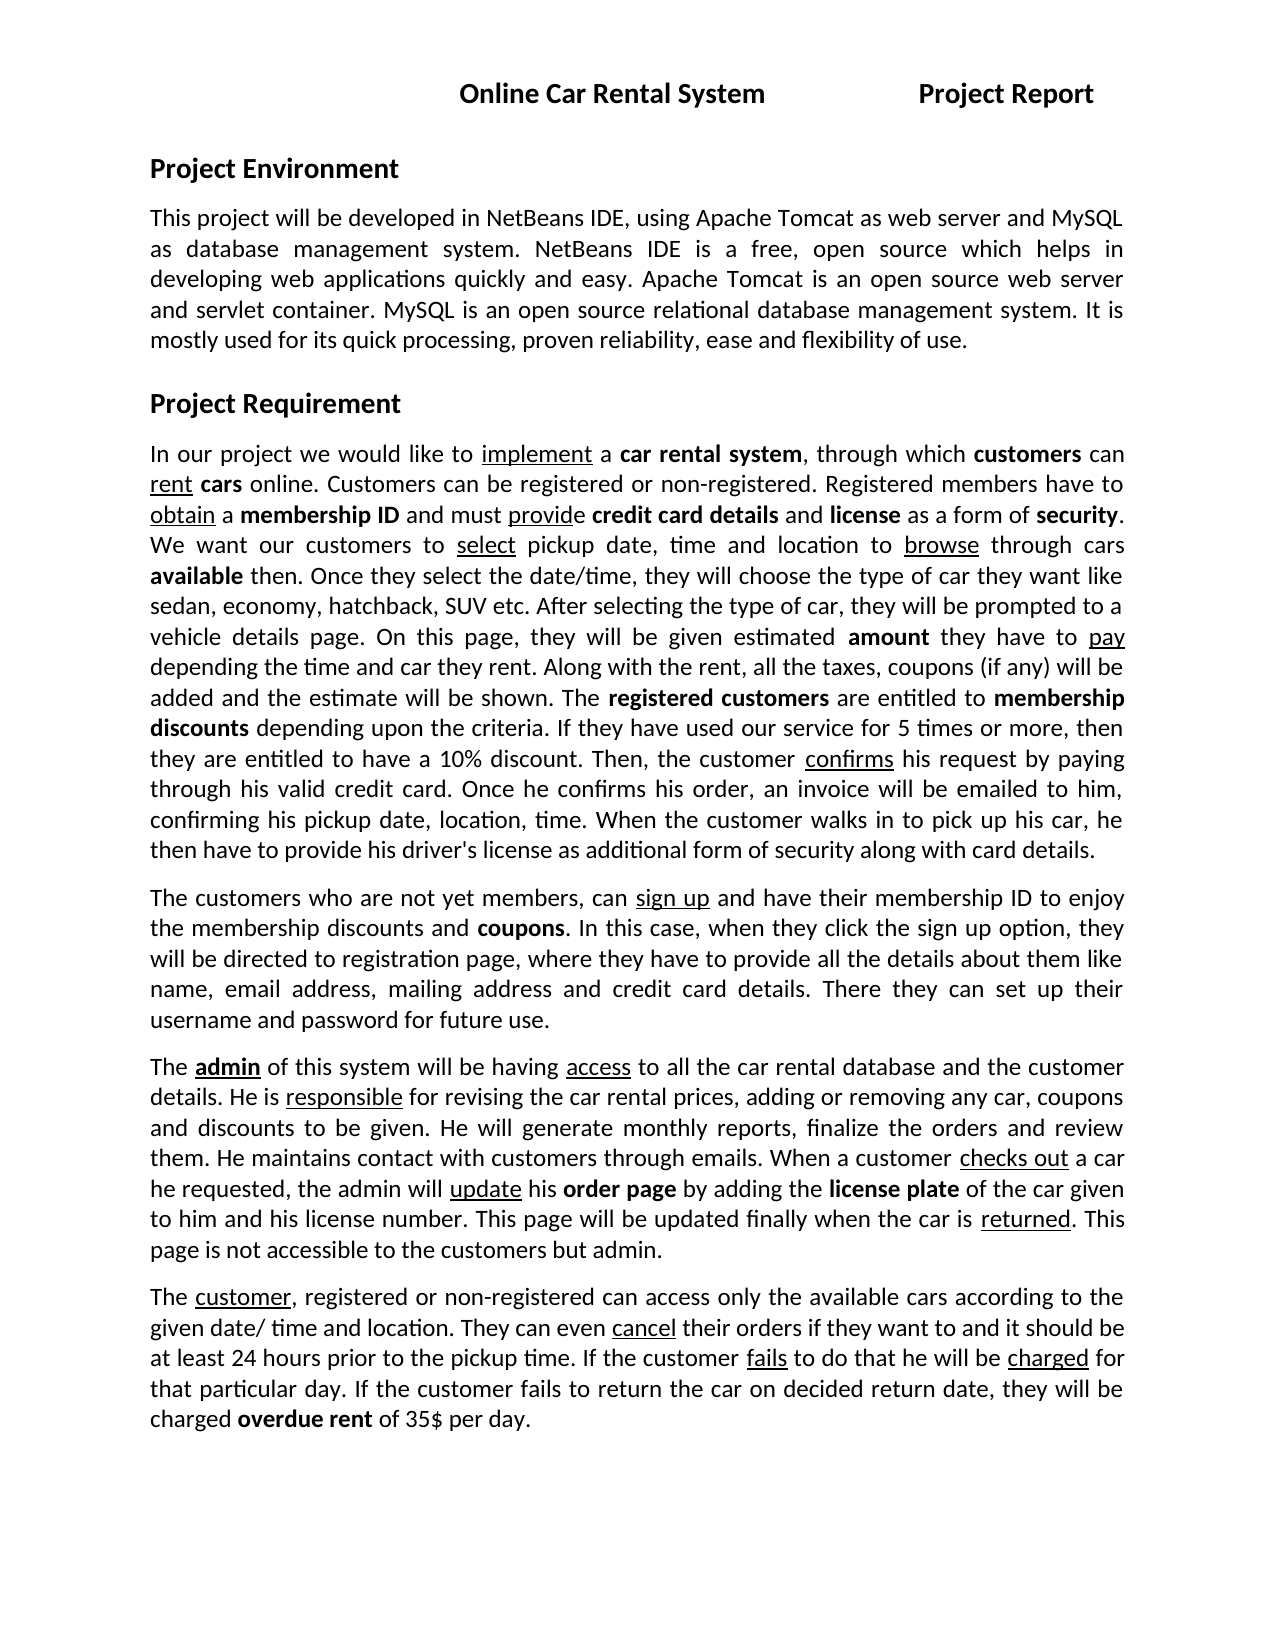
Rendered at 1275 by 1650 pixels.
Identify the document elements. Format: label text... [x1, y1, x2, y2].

text The customer, registered or non-registered can access only the available cars according to the given date/ time and location. They can even cancel their orders if they want to and it should be at least 24 hours prior to the pickup time. If the customer fails to do that he will be charged for that particular day. If the customer fails to return the car on decided return date, they will be charged overdue rent of 35$ per day. [150, 1281, 1125, 1434]
text This project will be developed in NetBeans IDE, using Apache Tomcat as web server and MySQL as database management system. NetBeans IDE is a free, open source which helps in developing web applications quickly and easy. Apache Tomcat is an open source web server and servlet container. MySQL is an open source relational database management system. It is mostly used for its quick processing, proven reliability, ease and flexibility of use. [150, 202, 1125, 355]
text The customers who are not yet members, can sign up and have their membership ID to enjoy the membership discounts and coupons. In this case, when they click the sign up option, they will be directed to registration page, where they have to provide all the details about them like name, email address, mailing address and credit card details. There they can set up their username and password for future use. [150, 882, 1125, 1034]
text The admin of this system will be having access to all the car rental database and the customer details. He is responsible for revising the car rental prices, adding or removing any car, coupons and discounts to be given. He will generate monthly reports, finalize the orders and review them. He maintains contact with customers through emails. When a customer checks out a car he requested, the admin will update his order page by adding the license plate of the car given to him and his license number. This page will be updated finally when the car is returned. This page is not accessible to the customers but admin. [150, 1051, 1125, 1264]
text Project Environment [150, 150, 1125, 186]
text In our project we would like to implement a car rental system, through which customers can rent cars online. Customers can be registered or non-registered. Registered members have to obtain a membership ID and must provide credit card details and license as a form of security. We want our customers to select pickup date, time and location to browse through cars available then. Once they select the date/time, they will choose the type of car they want like sedan, economy, hatchback, SUV etc. After selecting the type of car, they will be prompted to a vehicle details page. On this page, they will be given estimated amount they have to pay depending the time and car they rent. Along with the rent, all the taxes, coupons (if any) will be added and the estimate will be shown. The registered customers are entitled to membership discounts depending upon the criteria. If they have used our service for 5 times or more, then they are entitled to have a 10% discount. Then, the customer confirms his request by paying through his valid credit card. Once he confirms his order, an invoice will be emailed to him, confirming his pickup date, location, time. When the customer walks in to pick up his car, he then have to provide his driver's license as additional form of security along with card details. [150, 438, 1125, 865]
text Project Requirement [150, 385, 1125, 421]
